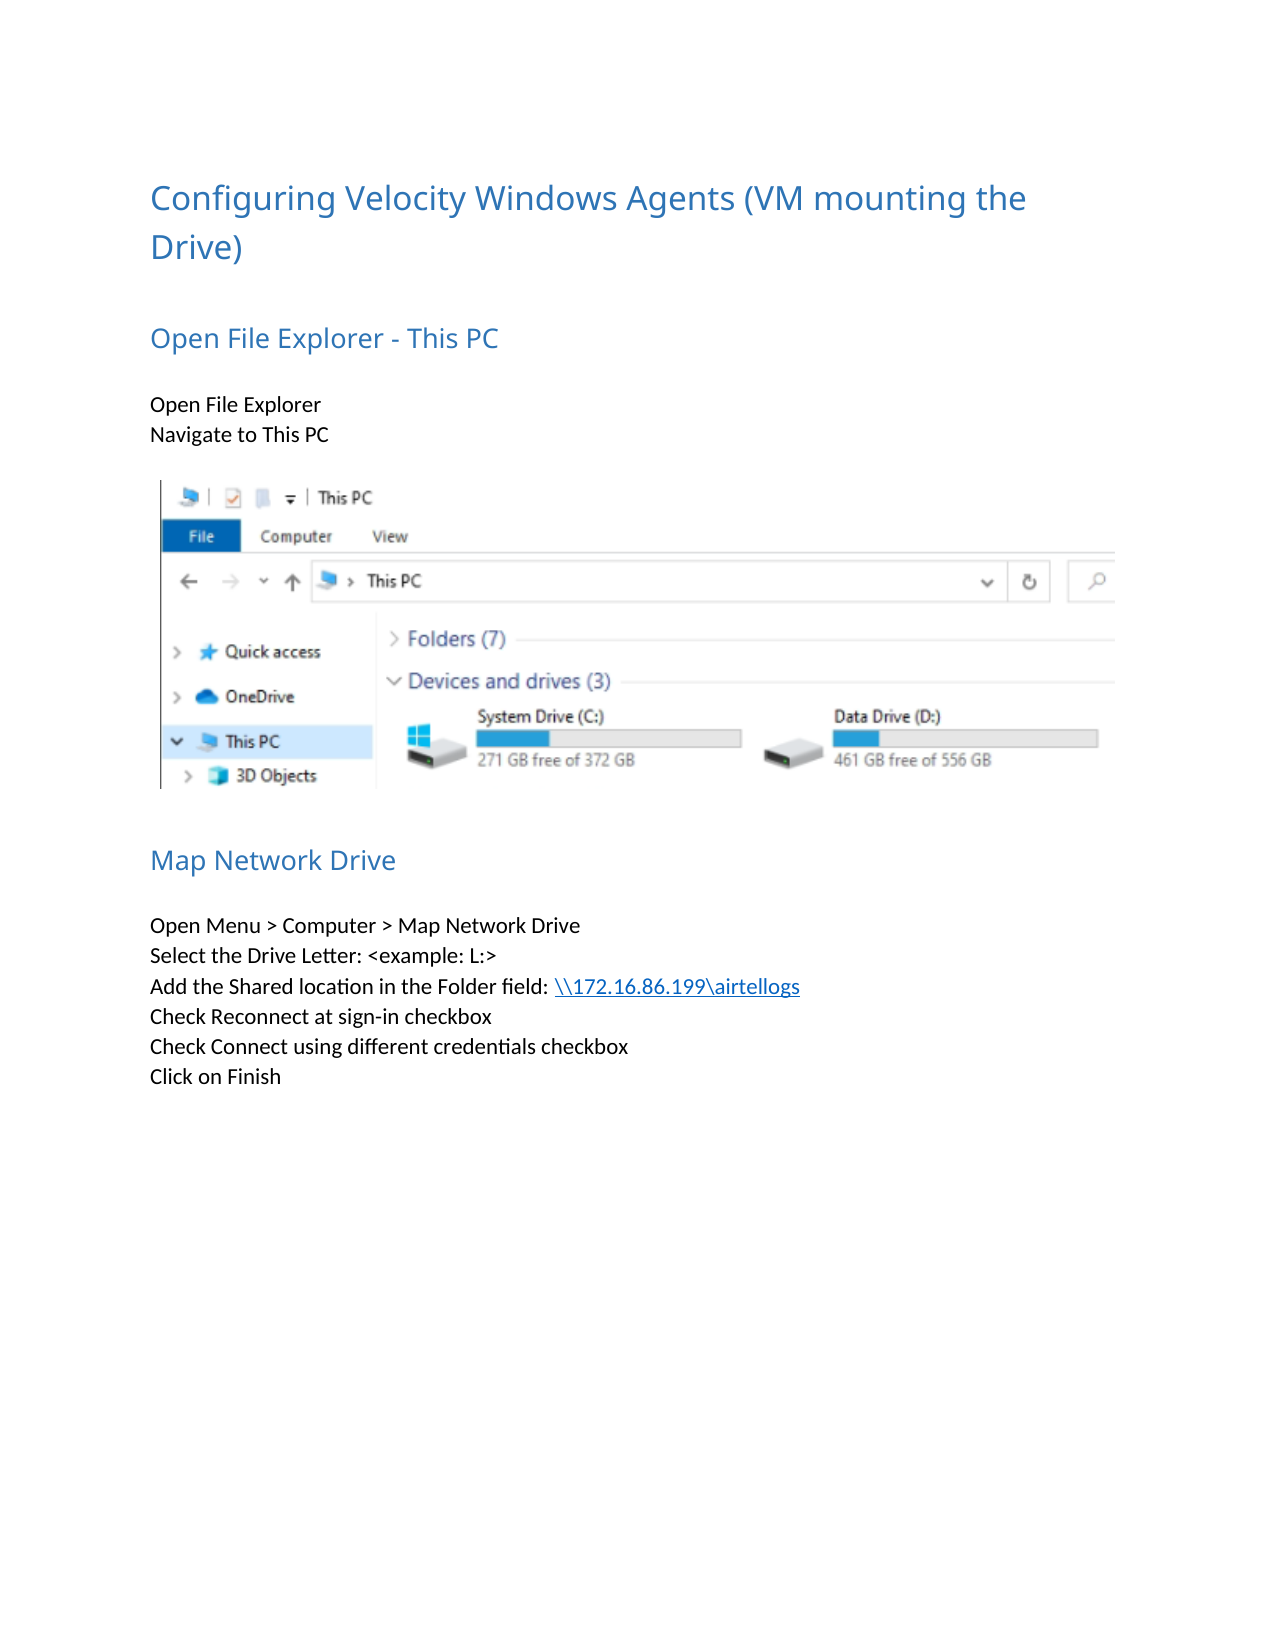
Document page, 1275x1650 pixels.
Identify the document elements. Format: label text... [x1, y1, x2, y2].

subtitle Open File Explorer - This PC [150, 320, 1125, 357]
subtitle Configuring Velocity Windows Agents (VM mounting the Drive) [150, 175, 1125, 269]
text Select the Drive Letter: <example: L:> [150, 942, 1125, 970]
picture [160, 480, 1115, 789]
text Navigate to This PC [150, 420, 1125, 448]
text Open Menu > Computer > Map Network Drive [150, 911, 1125, 939]
text Add the Shared location in the Folder field: \\172.16.86.199\airtellogs [150, 972, 1125, 1000]
text Check Reconnect at sign-in checkbox [150, 1002, 1125, 1030]
text Click on Finish [150, 1062, 1125, 1091]
text Open File Explorer [150, 390, 1125, 418]
subtitle Map Network Drive [150, 841, 1125, 878]
text Check Connect using different credentials checkbox [150, 1032, 1125, 1060]
